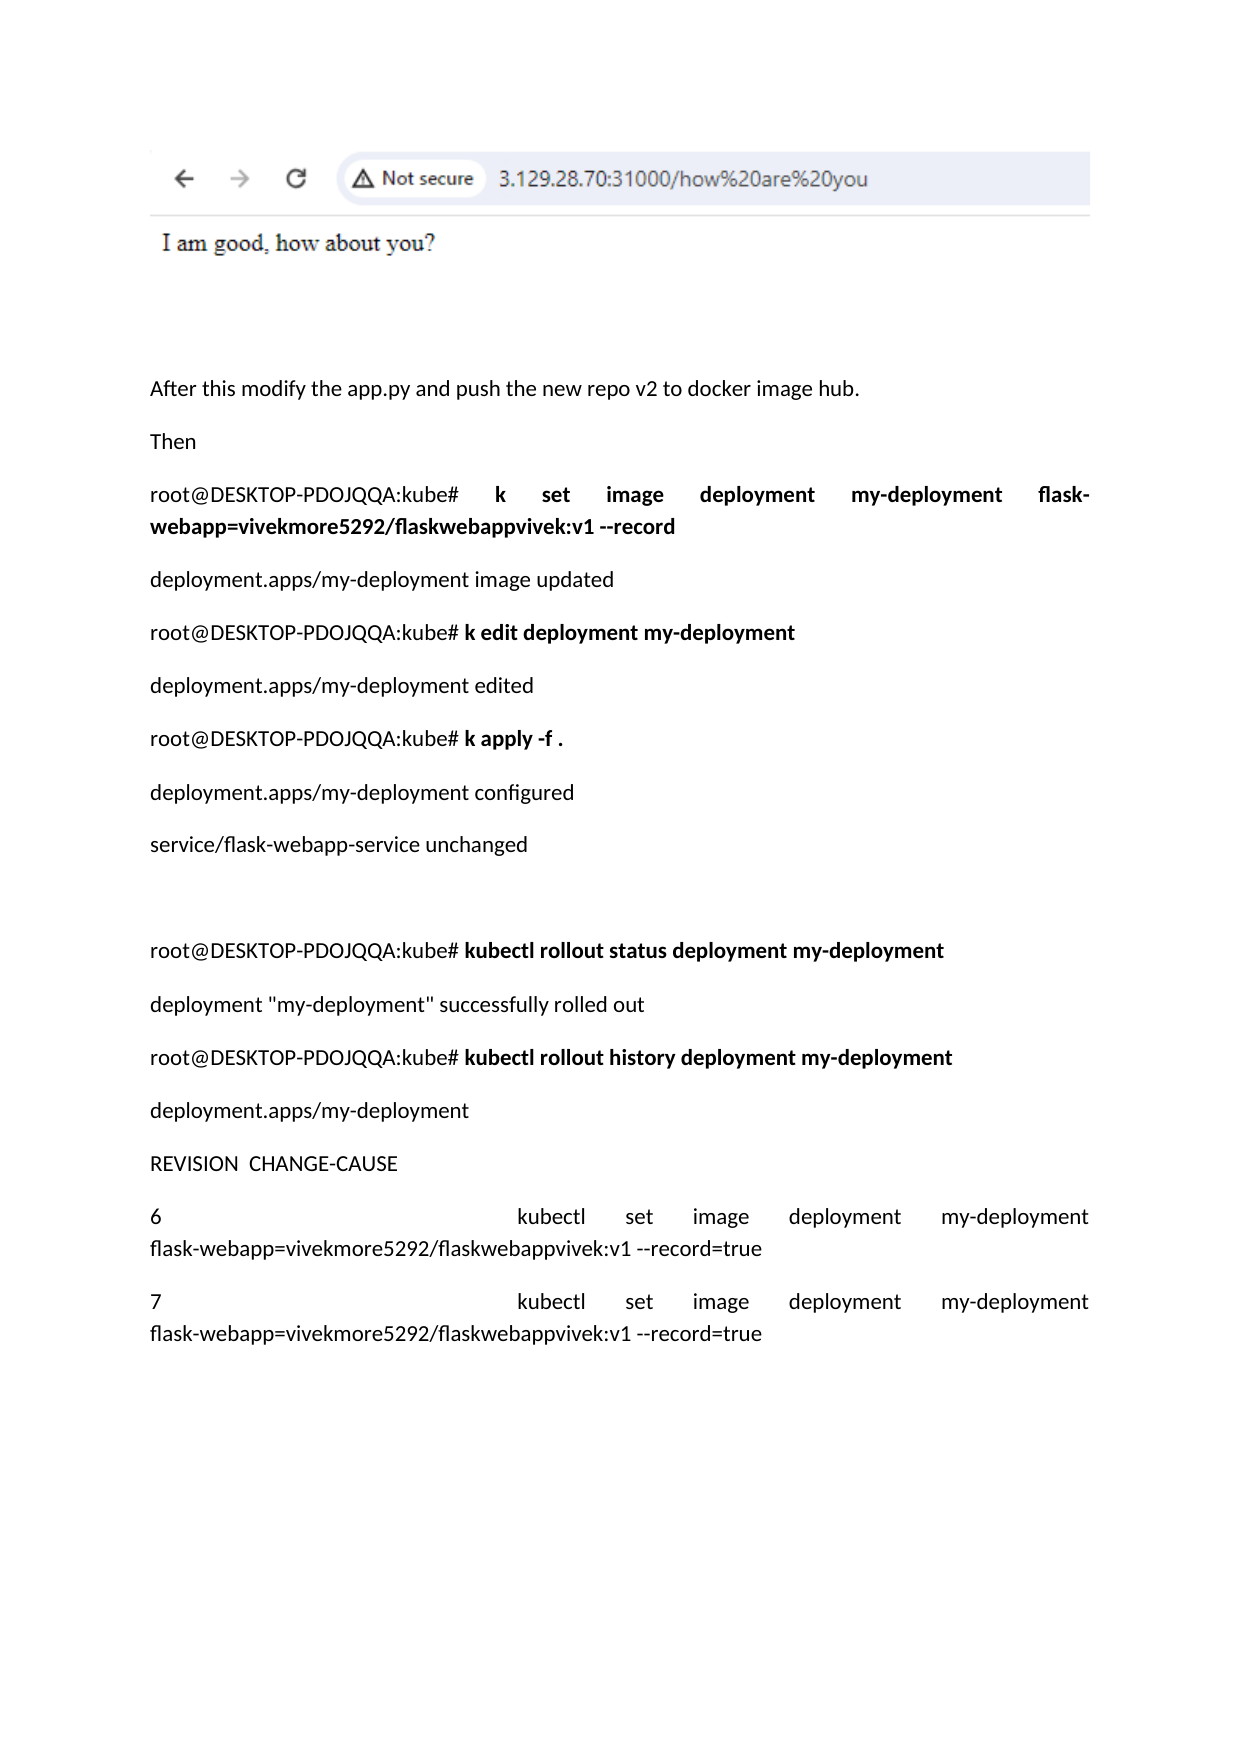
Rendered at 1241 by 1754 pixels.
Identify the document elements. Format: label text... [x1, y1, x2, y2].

text REVISION CHANGE-CAUSE [150, 1149, 1090, 1177]
text deployment.apps/my-deployment edited [150, 672, 1090, 699]
text 7 kubectl set image deployment my-deployment flask-webapp=vivekmore5292/flaskwebappvivek:v1 --record=true [150, 1287, 1090, 1347]
picture [150, 150, 1091, 350]
text root@DESKTOP-PDOJQQA:kube# kubectl rollout status deployment my-deployment [150, 937, 1090, 965]
text root@DESKTOP-PDOJQQA:kube# kubectl rollout history deployment my-deployment [150, 1043, 1090, 1071]
text root@DESKTOP-PDOJQQA:kube# k edit deployment my-deployment [150, 618, 1090, 647]
text deployment.apps/my-deployment image updated [150, 566, 1090, 593]
text root@DESKTOP-PDOJQQA:kube# k apply -f . [150, 724, 1090, 753]
text deployment "my-deployment" successfully rolled out [150, 990, 1090, 1018]
text After this modify the app.py and push the new repo v2 to docker image hub. [150, 374, 1090, 402]
text 6 kubectl set image deployment my-deployment flask-webapp=vivekmore5292/flaskwebappvivek:v1 --record=true [150, 1202, 1090, 1262]
text root@DESKTOP-PDOJQQA:kube# k set image deployment my-deployment flask-webapp=vivekmore5292/flaskwebappvivek:v1 --record [150, 480, 1090, 541]
text service/flask-webapp-service unchanged [150, 831, 1090, 859]
text Then [150, 427, 1090, 455]
text deployment.apps/my-deployment [150, 1096, 1090, 1124]
text deployment.apps/my-deployment configured [150, 778, 1090, 806]
